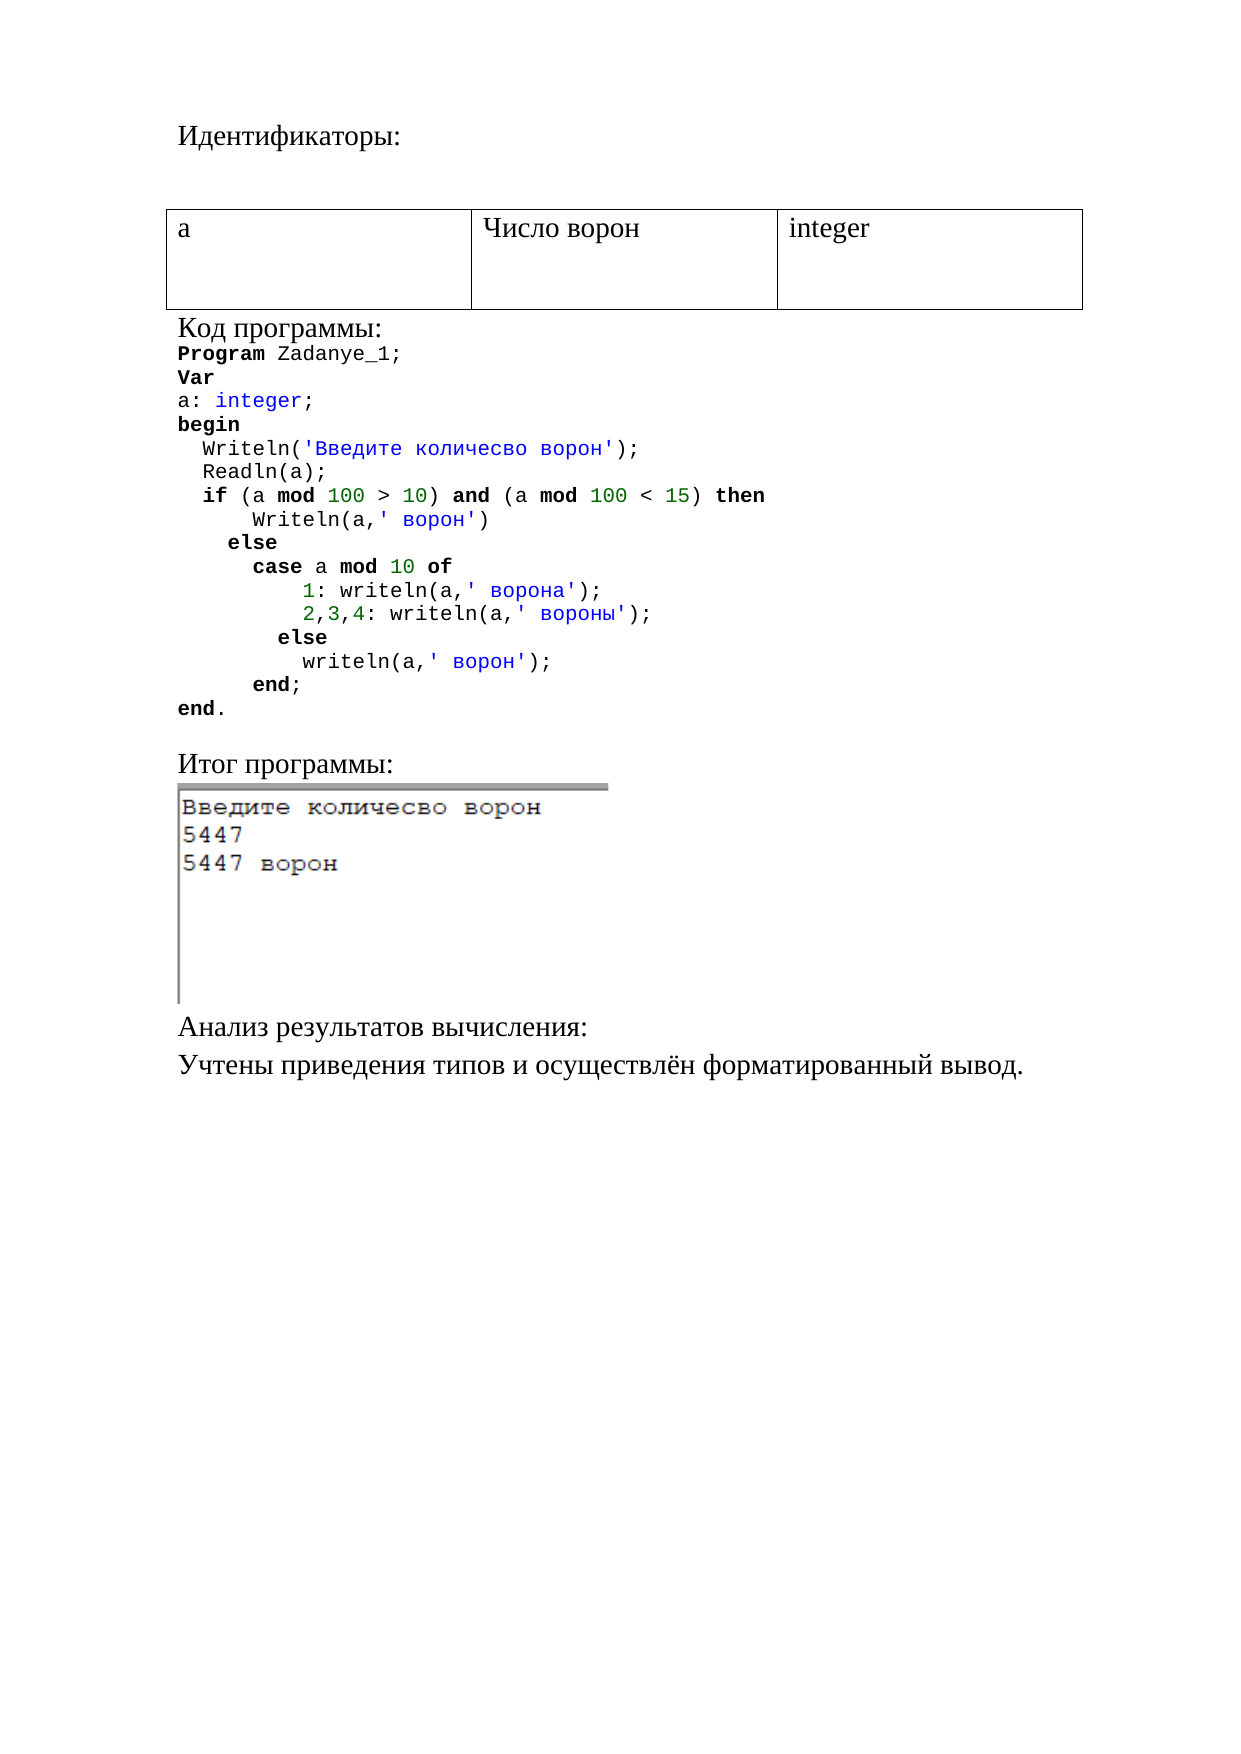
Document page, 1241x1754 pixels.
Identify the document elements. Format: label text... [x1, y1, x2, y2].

text end; [177, 674, 1152, 698]
text Writeln(a,' ворон') [177, 509, 1152, 532]
text if (a mod 100 > 10) and (a mod 100 < 15) then [177, 485, 1152, 509]
table_header a [167, 210, 471, 309]
text 2,3,4: writeln(a,' вороны'); [177, 603, 1152, 627]
text end. [177, 698, 1152, 722]
text Writeln('Введите количесво ворон'); [177, 438, 1152, 461]
picture [177, 783, 609, 1004]
text Код программы: Program Zadanye_1; [177, 310, 1152, 367]
text begin [177, 414, 1152, 438]
text Var [177, 367, 1152, 391]
text else [177, 532, 1152, 556]
text else [177, 627, 1152, 651]
text case a mod 10 of [177, 556, 1152, 580]
text 1: writeln(a,' ворона'); [177, 580, 1152, 603]
text Readln(a); [177, 461, 1152, 485]
table_header Число ворон [472, 210, 777, 309]
table_header integer [778, 210, 1082, 309]
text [177, 118, 1152, 184]
text a: integer; [177, 391, 1152, 414]
text writeln(a,' ворон'); [177, 651, 1152, 674]
